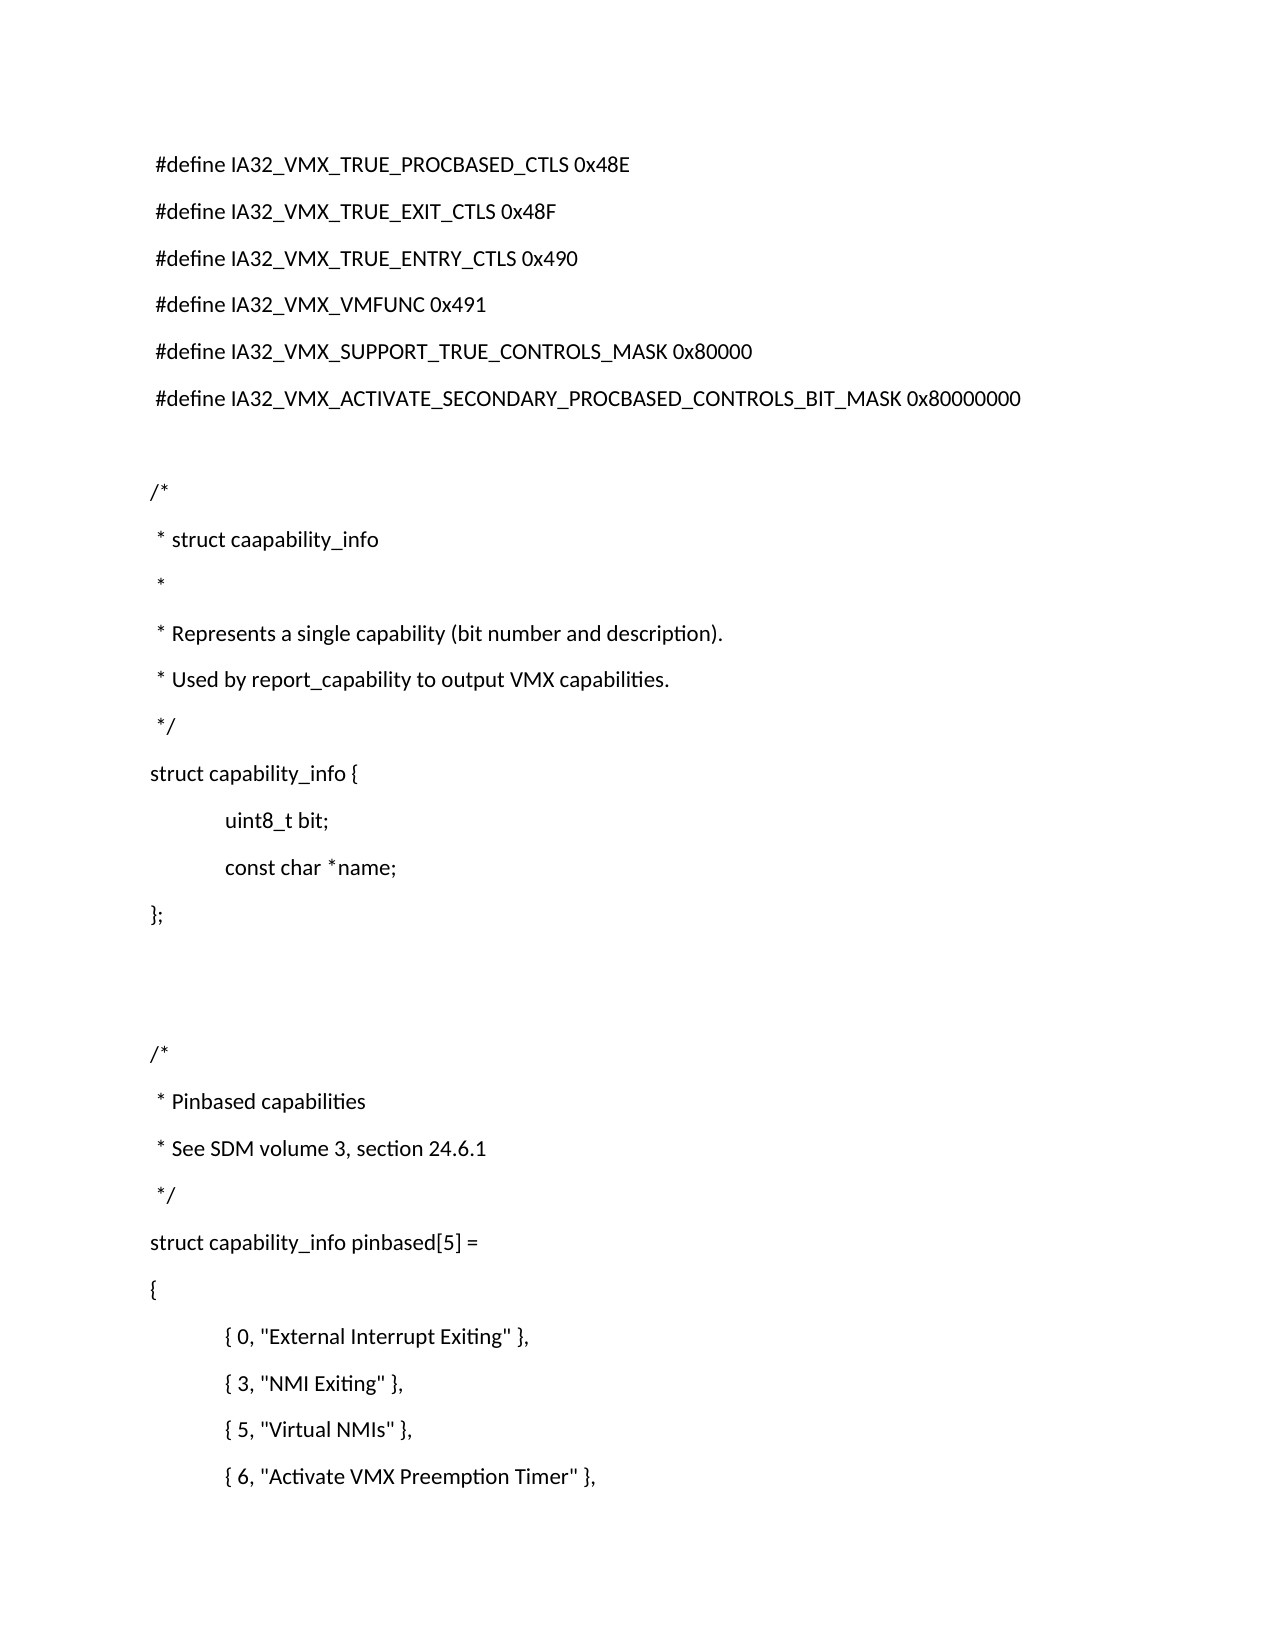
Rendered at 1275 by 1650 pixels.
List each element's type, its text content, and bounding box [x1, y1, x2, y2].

text * [150, 572, 1125, 600]
text * Represents a single capability (bit number and description). [150, 619, 1125, 647]
text uint8_t bit; [150, 806, 1125, 834]
text #define IA32_VMX_TRUE_PROCBASED_CTLS 0x48E [150, 150, 1125, 178]
text const char *name; [150, 853, 1125, 881]
text #define IA32_VMX_ACTIVATE_SECONDARY_PROCBASED_CONTROLS_BIT_MASK 0x80000000 [150, 384, 1125, 412]
text * struct caapability_info [150, 525, 1125, 553]
text */ [150, 1181, 1125, 1209]
text #define IA32_VMX_VMFUNC 0x491 [150, 291, 1125, 319]
text /* [150, 1041, 1125, 1069]
text { 0, "External Interrupt Exiting" }, [150, 1322, 1125, 1350]
text * See SDM volume 3, section 24.6.1 [150, 1134, 1125, 1162]
text { [150, 1275, 1125, 1303]
text { 3, "NMI Exiting" }, [150, 1369, 1125, 1397]
text struct capability_info pinbased[5] = [150, 1228, 1125, 1256]
text }; [150, 900, 1125, 928]
text #define IA32_VMX_TRUE_EXIT_CTLS 0x48F [150, 197, 1125, 225]
text #define IA32_VMX_SUPPORT_TRUE_CONTROLS_MASK 0x80000 [150, 337, 1125, 366]
text */ [150, 712, 1125, 741]
text * Used by report_capability to output VMX capabilities. [150, 666, 1125, 694]
text #define IA32_VMX_TRUE_ENTRY_CTLS 0x490 [150, 244, 1125, 272]
text { 5, "Virtual NMIs" }, [150, 1416, 1125, 1444]
text { 6, "Activate VMX Preemption Timer" }, [150, 1462, 1125, 1491]
text struct capability_info { [150, 759, 1125, 787]
text * Pinbased capabilities [150, 1087, 1125, 1116]
text /* [150, 478, 1125, 506]
